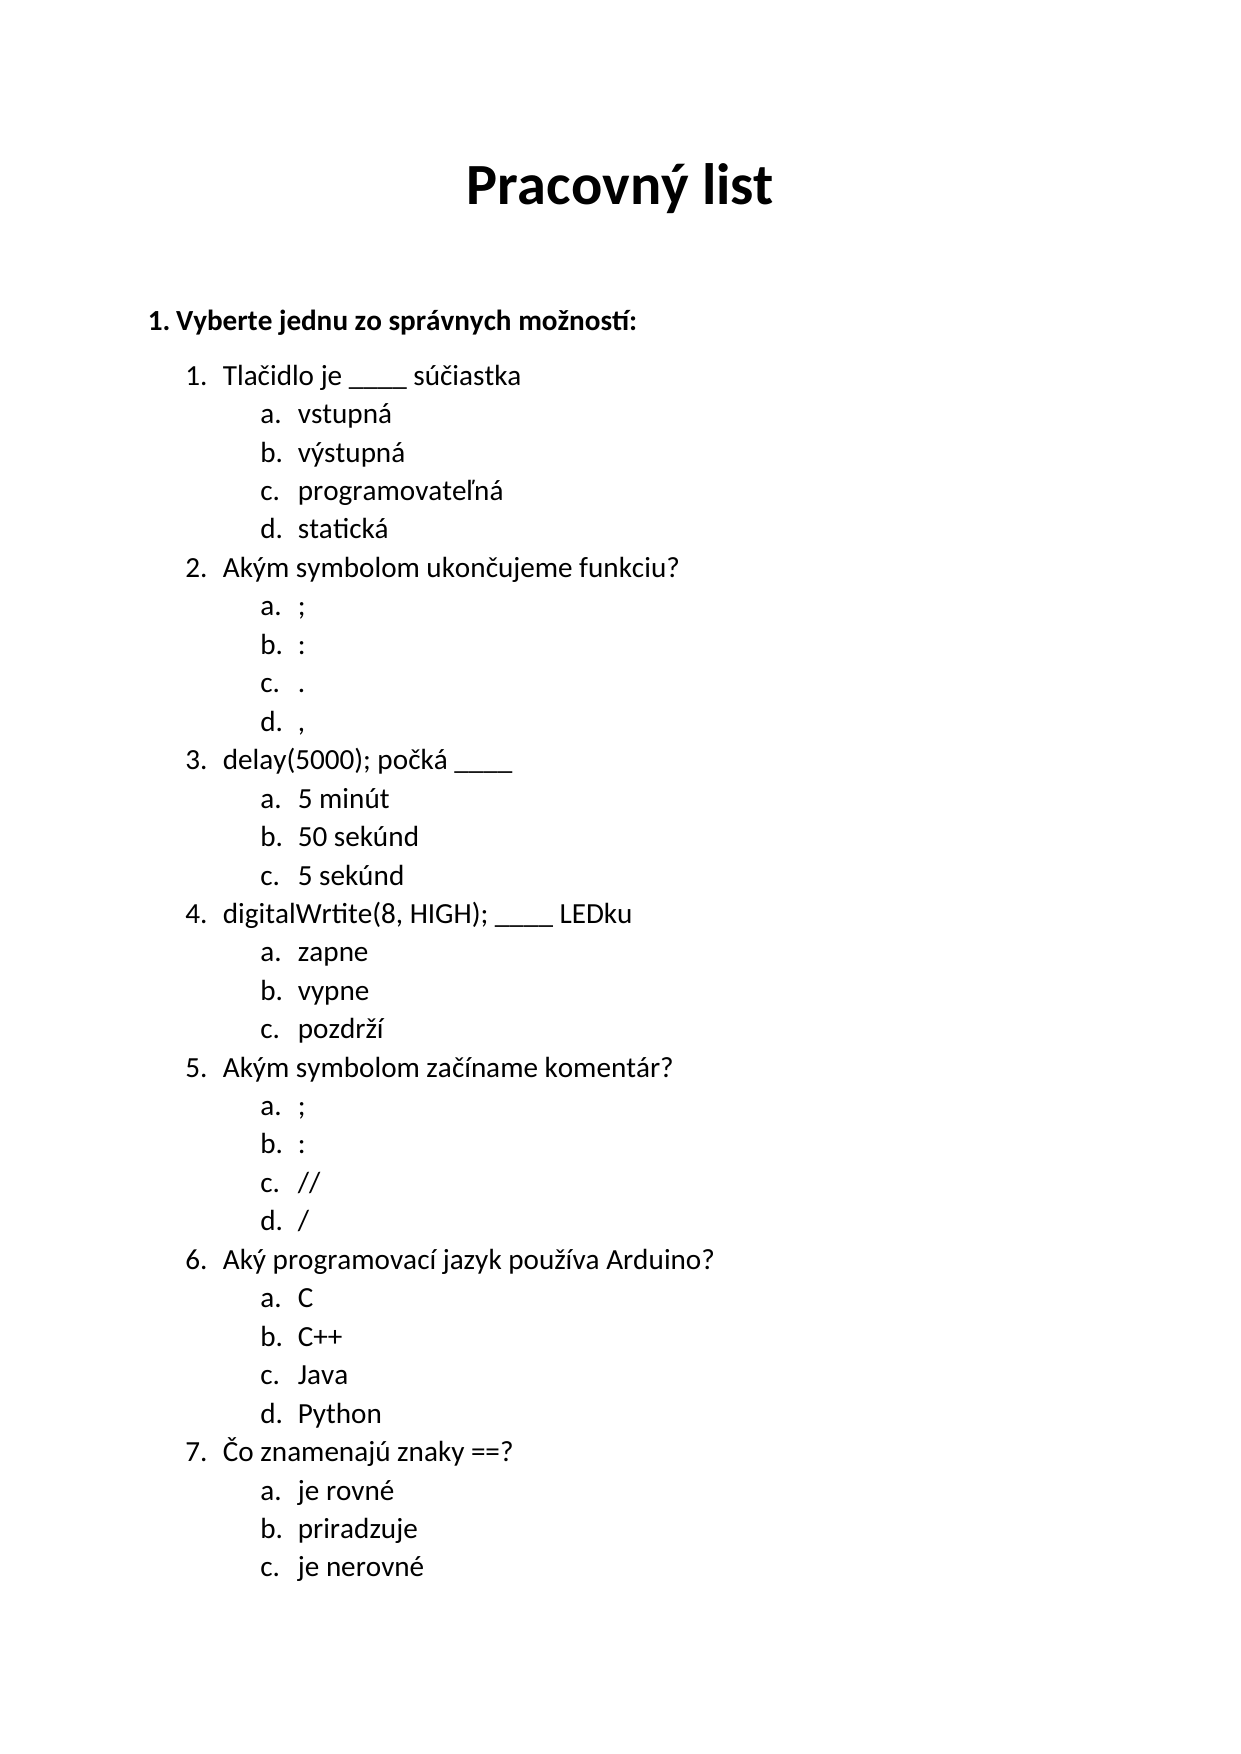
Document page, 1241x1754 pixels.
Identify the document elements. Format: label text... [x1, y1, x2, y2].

list zapne [260, 933, 1093, 969]
list : [260, 626, 1093, 662]
list delay(5000); počká ____ [185, 741, 1093, 777]
list Akým symbolom začíname komentár? [185, 1049, 1093, 1084]
list // [260, 1164, 1093, 1200]
list Aký programovací jazyk používa Arduino? [185, 1241, 1093, 1277]
list Python [260, 1395, 1093, 1430]
list digitalWrtite(8, HIGH); ____ LEDku [185, 895, 1093, 931]
list vypne [260, 972, 1093, 1007]
list pozdrží [260, 1010, 1093, 1046]
list priradzuje [260, 1510, 1093, 1546]
list je rovné [260, 1472, 1093, 1507]
list Java [260, 1356, 1093, 1392]
list 5 minút [260, 780, 1093, 815]
list Čo znamenajú znaky ==? [185, 1433, 1093, 1469]
text Pracovný list [148, 148, 1093, 219]
list : [260, 1126, 1093, 1161]
list je nerovné [260, 1548, 1093, 1584]
list Akým symbolom ukončujeme funkciu? [185, 549, 1093, 585]
list , [260, 703, 1093, 738]
list statická [260, 511, 1093, 546]
list 5 sekúnd [260, 857, 1093, 892]
list ; [260, 1087, 1093, 1123]
list programovateľná [260, 472, 1093, 508]
list / [260, 1202, 1093, 1238]
list C [260, 1279, 1093, 1315]
list . [260, 664, 1093, 700]
list vstupná [260, 395, 1093, 431]
list 50 sekúnd [260, 818, 1093, 854]
text 1. Vyberte jednu zo správnych možností: [148, 302, 1093, 337]
list C++ [260, 1318, 1093, 1353]
list ; [260, 587, 1093, 623]
list Tlačidlo je ____ súčiastka [185, 357, 1093, 392]
list výstupná [260, 434, 1093, 469]
